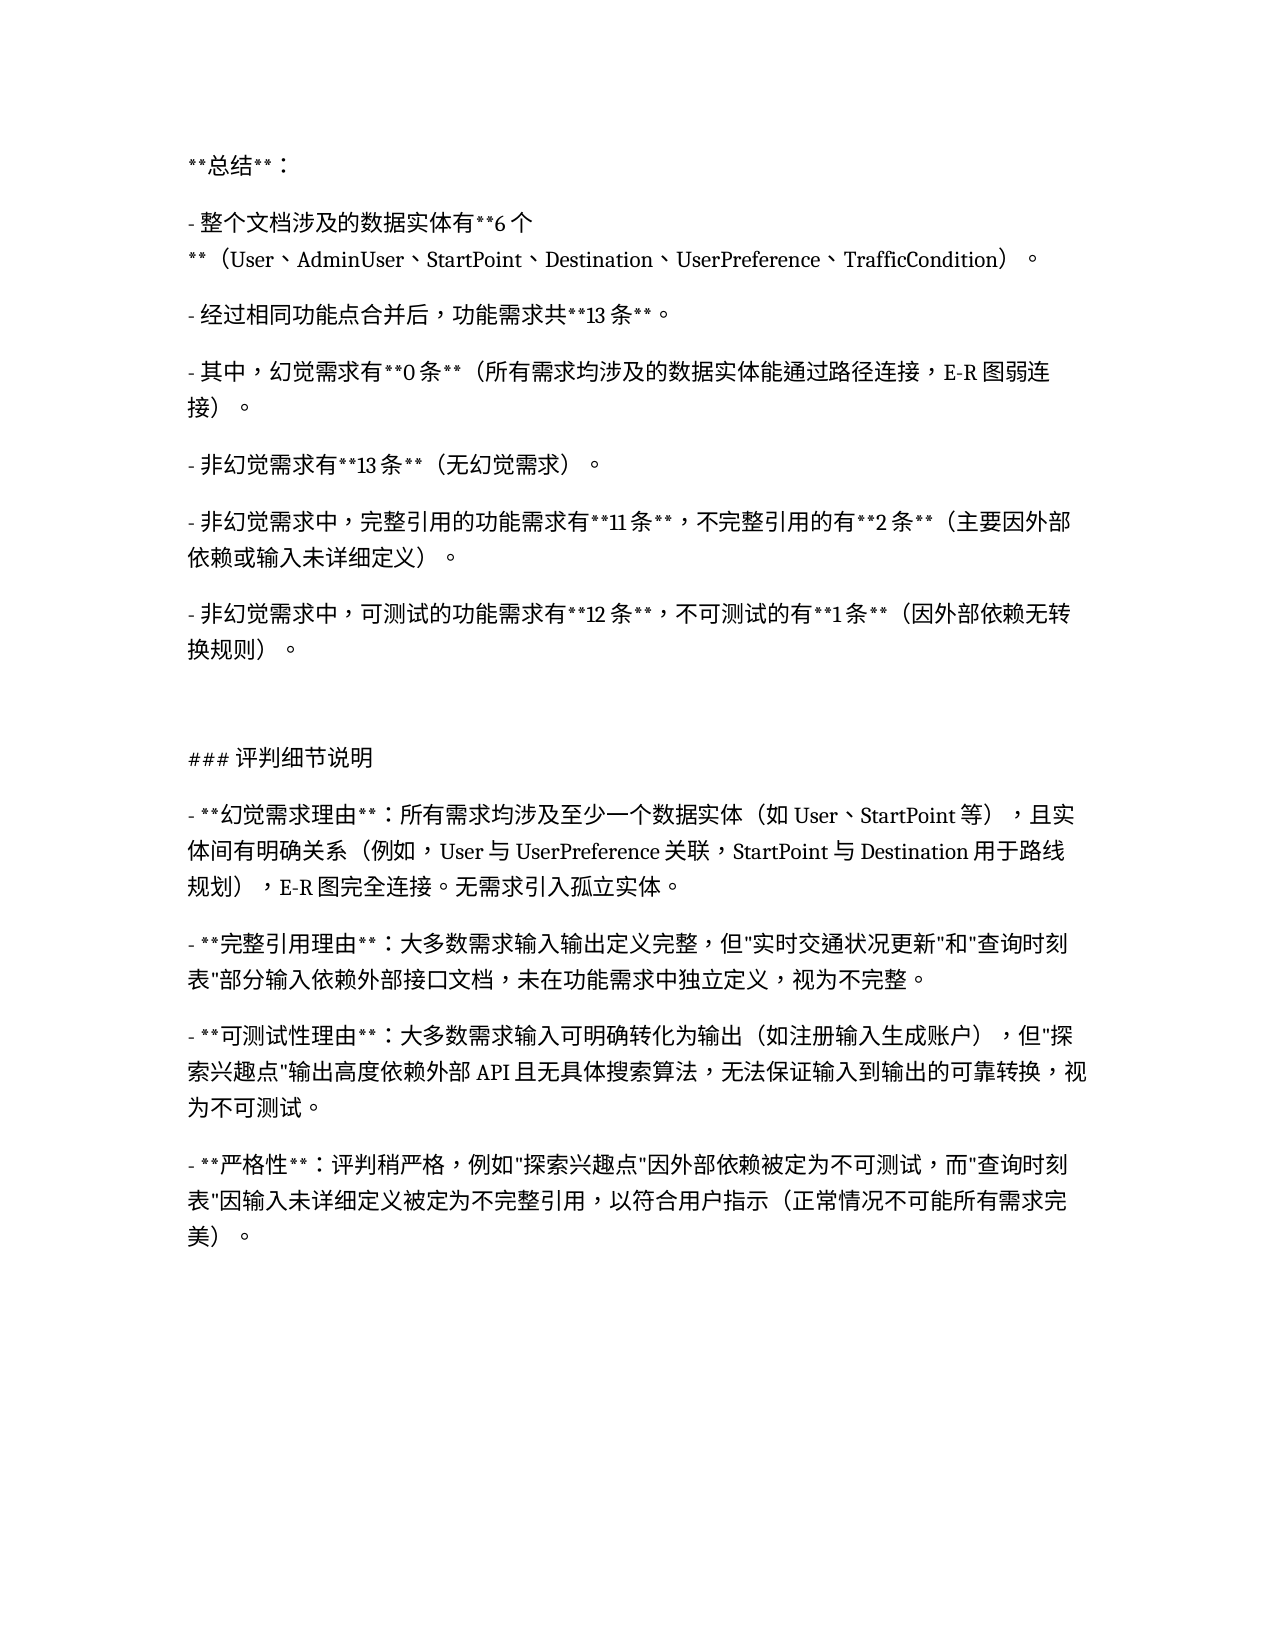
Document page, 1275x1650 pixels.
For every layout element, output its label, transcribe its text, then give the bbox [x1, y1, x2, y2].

text - 经过相同功能点合并后，功能需求共**13条**。 [187, 299, 1087, 331]
text - 整个文档涉及的数据实体有**6个**（User、AdminUser、StartPoint、Destination、UserPreference、TrafficCondition）。 [187, 207, 1087, 274]
text - 其中，幻觉需求有**0条**（所有需求均涉及的数据实体能通过路径连接，E-R图弱连接）。 [187, 356, 1087, 423]
text - **完整引用理由**：大多数需求输入输出定义完整，但"实时交通状况更新"和"查询时刻表"部分输入依赖外部接口文档，未在功能需求中独立定义，视为不完整。 [187, 928, 1087, 995]
text ### 评判细节说明 [187, 742, 1087, 773]
text - **可测试性理由**：大多数需求输入可明确转化为输出（如注册输入生成账户），但"探索兴趣点"输出高度依赖外部API且无具体搜索算法，无法保证输入到输出的可靠转换，视为不可测试。 [187, 1020, 1087, 1123]
text - 非幻觉需求中，可测试的功能需求有**12条**，不可测试的有**1条**（因外部依赖无转换规则）。 [187, 598, 1087, 666]
text - 非幻觉需求有**13条**（无幻觉需求）。 [187, 449, 1087, 480]
text - **幻觉需求理由**：所有需求均涉及至少一个数据实体（如User、StartPoint等），且实体间有明确关系（例如，User与UserPreference关联，StartPoint与Destination用于路线规划），E-R图完全连接。无需求引入孤立实体。 [187, 799, 1087, 902]
text - **严格性**：评判稍严格，例如"探索兴趣点"因外部依赖被定为不可测试，而"查询时刻表"因输入未详细定义被定为不完整引用，以符合用户指示（正常情况不可能所有需求完美）。 [187, 1149, 1087, 1252]
text - 非幻觉需求中，完整引用的功能需求有**11条**，不完整引用的有**2条**（主要因外部依赖或输入未详细定义）。 [187, 506, 1087, 573]
text **总结**： [187, 150, 1087, 181]
